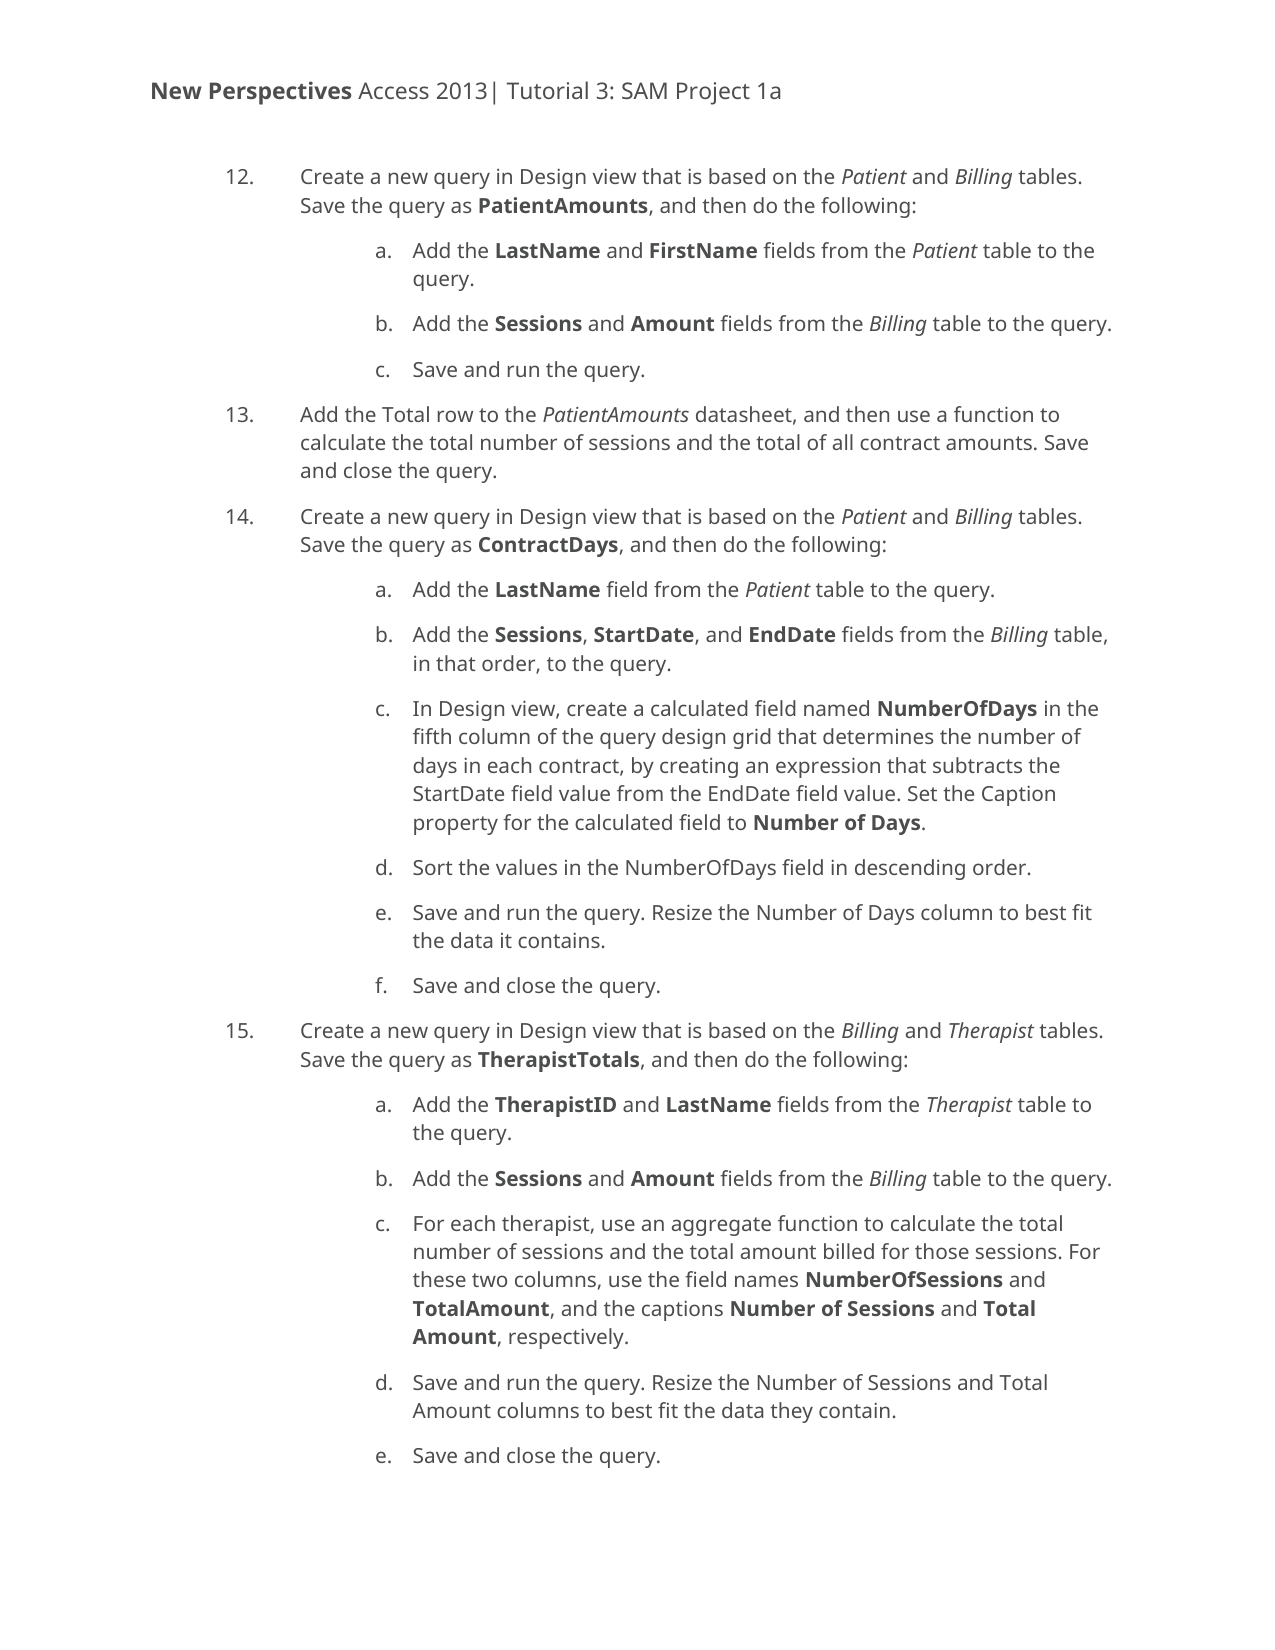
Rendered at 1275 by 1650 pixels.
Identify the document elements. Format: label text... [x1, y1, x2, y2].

list Save and run the query. [375, 355, 1125, 383]
list Add the LastName and FirstName fields from the Patient table to the query. [375, 236, 1125, 293]
list Save and close the query. [375, 1441, 1125, 1469]
list For each therapist, use an aggregate function to calculate the total number of sessions and the total amount billed for those sessions. For these two columns, use the field names NumberOfSessions and TotalAmount, and the captions Number of Sessions and Total Amount, respectively. [375, 1209, 1125, 1351]
list Add the Total row to the PatientAmounts datasheet, and then use a function to calculate the total number of sessions and the total of all contract amounts. Save and close the query. [225, 400, 1125, 485]
list Sort the values in the NumberOfDays field in descending order. [375, 853, 1125, 881]
list Save and close the query. [375, 971, 1125, 1000]
list Add the LastName field from the Patient table to the query. [375, 575, 1125, 604]
list Add the TherapistID and LastName fields from the Therapist table to the query. [375, 1090, 1125, 1147]
list Create a new query in Design view that is based on the Billing and Therapist tables. Save the query as TherapistTotals, and then do the following: [225, 1017, 1125, 1073]
list Add the Sessions and Amount fields from the Billing table to the query. [375, 1164, 1125, 1192]
list Create a new query in Design view that is based on the Patient and Billing tables. Save the query as ContractDays, and then do the following: [225, 502, 1125, 559]
list Add the Sessions, StartDate, and EndDate fields from the Billing table, in that order, to the query. [375, 620, 1125, 677]
list Save and run the query. Resize the Number of Sessions and Total Amount columns to best fit the data they contain. [375, 1368, 1125, 1424]
list Create a new query in Design view that is based on the Patient and Billing tables. Save the query as PatientAmounts, and then do the following: [225, 162, 1125, 219]
list Add the Sessions and Amount fields from the Billing table to the query. [375, 309, 1125, 338]
list Save and run the query. Resize the Number of Days column to best fit the data it contains. [375, 898, 1125, 955]
list In Design view, create a calculated field named NumberOfDays in the fifth column of the query design grid that determines the number of days in each contract, by creating an expression that subtracts the StartDate field value from the EndDate field value. Set the Caption property for the calculated field to Number of Days. [375, 694, 1125, 836]
